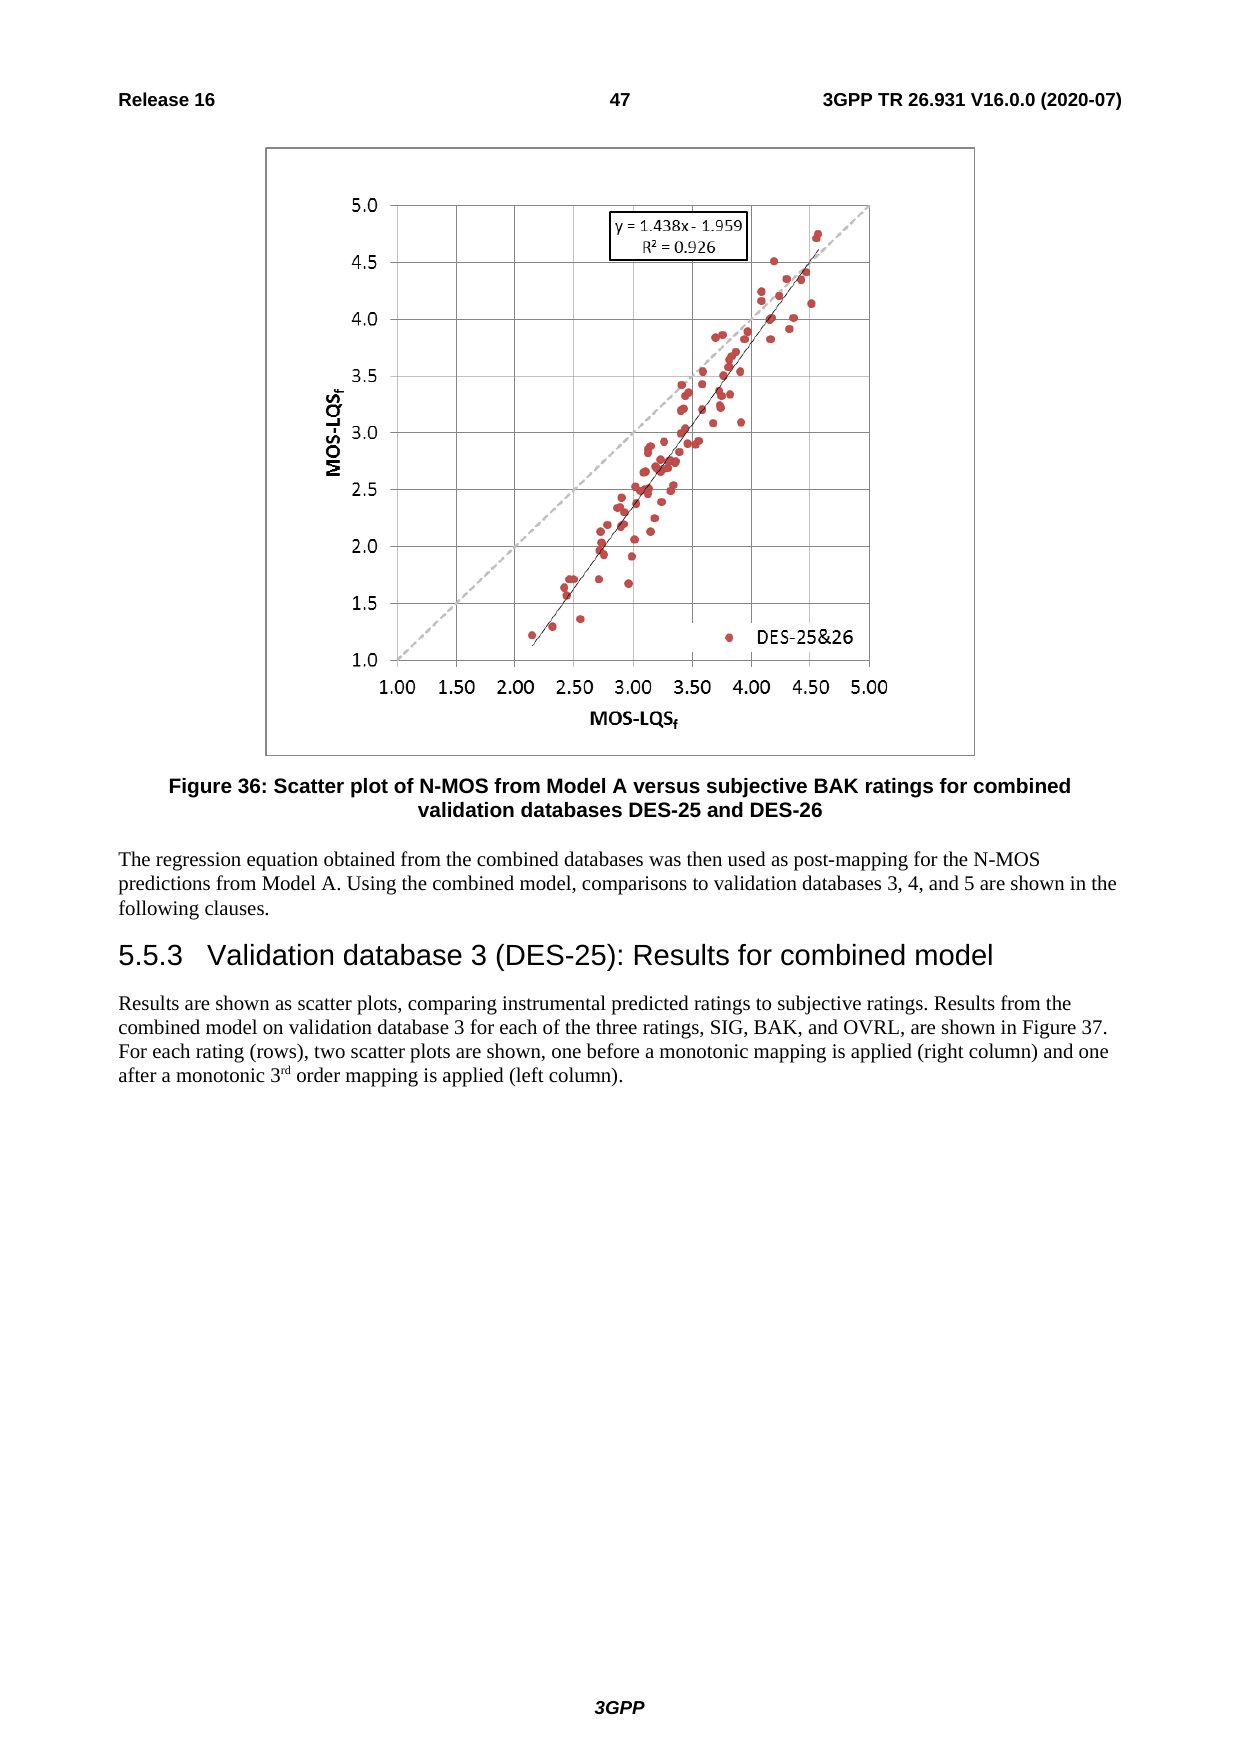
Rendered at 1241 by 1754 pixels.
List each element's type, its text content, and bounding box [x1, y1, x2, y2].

picture [265, 147, 975, 756]
text Results are shown as scatter plots, comparing instrumental predicted ratings to subjective ratings. Results from the combined model on validation database 3 for each of the three ratings, SIG, BAK, and OVRL, are shown in Figure 37. For each rating (rows), two scatter plots are shown, one before a monotonic mapping is applied (right column) and one after a monotonic 3rd order mapping is applied (left column). [118, 991, 1122, 1087]
text The regression equation obtained from the combined databases was then used as post-mapping for the N-MOS predictions from Model A. Using the combined model, comparisons to validation databases 3, 4, and 5 are shown in the following clauses. [118, 847, 1122, 919]
text Figure 36: Scatter plot of N-MOS from Model A versus subjective BAK ratings for combined validation databases DES-25 and DES-26 [118, 774, 1122, 822]
subtitle 5.5.3 Validation database 3 (DES-25): Results for combined model [118, 938, 1122, 972]
